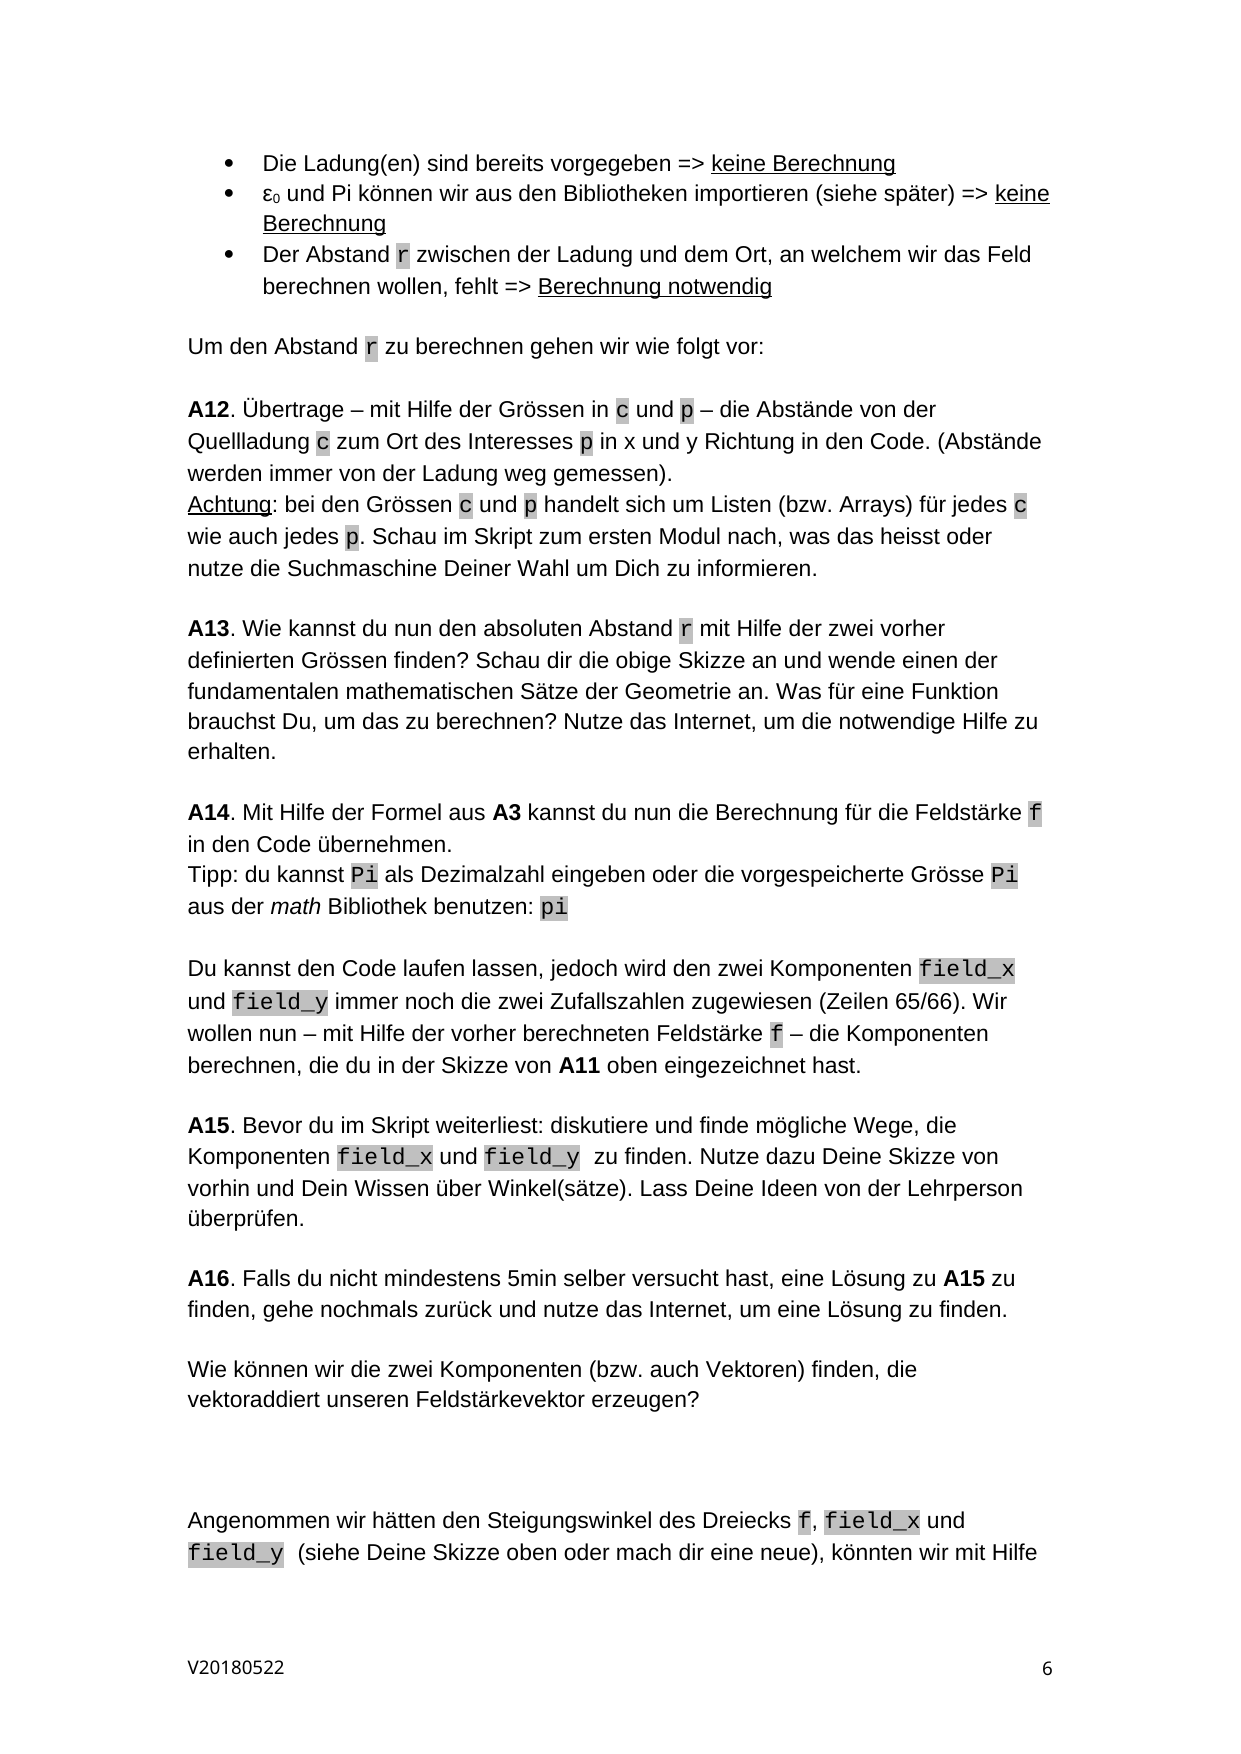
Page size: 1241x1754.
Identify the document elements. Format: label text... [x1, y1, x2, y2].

list Die Ladung(en) sind bereits vorgegeben => keine Berechnung [225, 150, 1053, 176]
text A16. Falls du nicht mindestens 5min selber versucht hast, eine Lösung zu A15 zu finden, gehe nochmals zurück und nutze das Internet, um eine Lösung zu finden. [187, 1265, 1053, 1322]
text A15. Bevor du im Skript weiterliest: diskutiere und finde mögliche Wege, die Komponenten field_x und field_y zu finden. Nutze dazu Deine Skizze von vorhin und Dein Wissen über Winkel(sätze). Lass Deine Ideen von der Lehrperson überprüfen. [187, 1112, 1053, 1231]
list Der Abstand r zwischen der Ladung und dem Ort, an welchem wir das Feld berechnen wollen, fehlt => Berechnung notwendig [225, 241, 1053, 299]
text A12. Übertrage – mit Hilfe der Grössen in c und p – die Abstände von der Quellladung c zum Ort des Interesses p in x und y Richtung in den Code. (Abstände werden immer von der Ladung weg gemessen). [187, 396, 1053, 487]
text Du kannst den Code laufen lassen, jedoch wird den zwei Komponenten field_x und field_y immer noch die zwei Zufallszahlen zugewiesen (Zeilen 65/66). Wir wollen nun – mit Hilfe der vorher berechneten Feldstärke f – die Komponenten berechnen, die du in der Skizze von A11 oben eingezeichnet hast. [187, 955, 1053, 1078]
list ε0 und Pi können wir aus den Bibliotheken importieren (siehe später) => keine Berechnung [225, 180, 1053, 237]
text Achtung: bei den Grössen c und p handelt sich um Listen (bzw. Arrays) für jedes c wie auch jedes p. Schau im Skript zum ersten Modul nach, was das heisst oder nutze die Suchmaschine Deiner Wahl um Dich zu informieren. [187, 491, 1053, 581]
text Tipp: du kannst Pi als Dezimalzahl eingeben oder die vorgespeicherte Grösse Pi aus der math Bibliothek benutzen: pi [187, 861, 1053, 921]
text A14. Mit Hilfe der Formel aus A3 kannst du nun die Berechnung für die Feldstärke f in den Code übernehmen. [187, 798, 1053, 857]
text Wie können wir die zwei Komponenten (bzw. auch Vektoren) finden, die vektoraddiert unseren Feldstärkevektor erzeugen? [187, 1356, 1053, 1413]
text A13. Wie kannst du nun den absoluten Abstand r mit Hilfe der zwei vorher definierten Grössen finden? Schau dir die obige Skizze an und wende einen der fundamentalen mathematischen Sätze der Geometrie an. Was für eine Funktion brauchst Du, um das zu berechnen? Nutze das Internet, um die notwendige Hilfe zu erhalten. [187, 615, 1053, 764]
text Um den Abstand r zu berechnen gehen wir wie folgt vor: [187, 333, 1053, 362]
